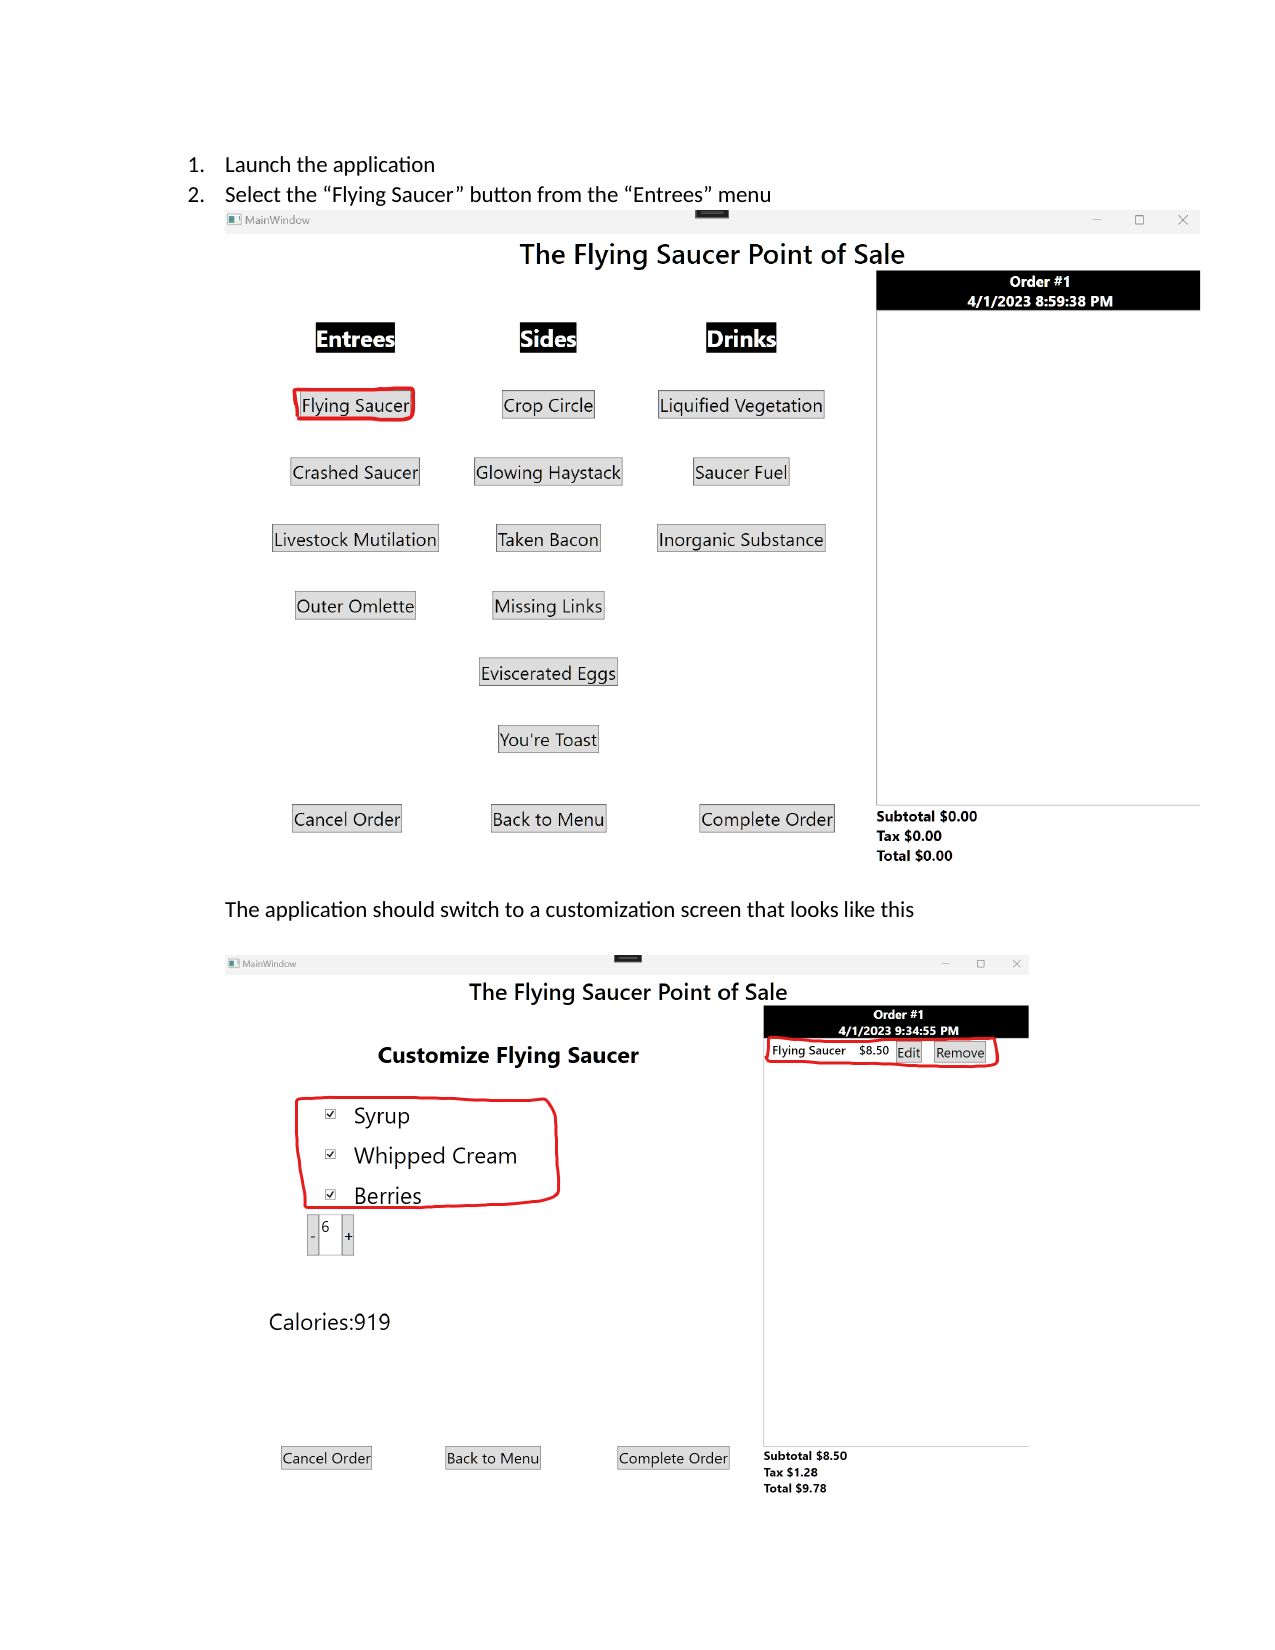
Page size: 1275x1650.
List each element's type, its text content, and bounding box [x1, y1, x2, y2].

list The application should switch to a customization screen that looks like this [225, 895, 1125, 923]
picture [225, 210, 1200, 863]
picture [225, 955, 1029, 1494]
list Launch the application [187, 150, 1125, 178]
list Select the “Flying Saucer” button from the “Entrees” menu [187, 180, 1125, 208]
